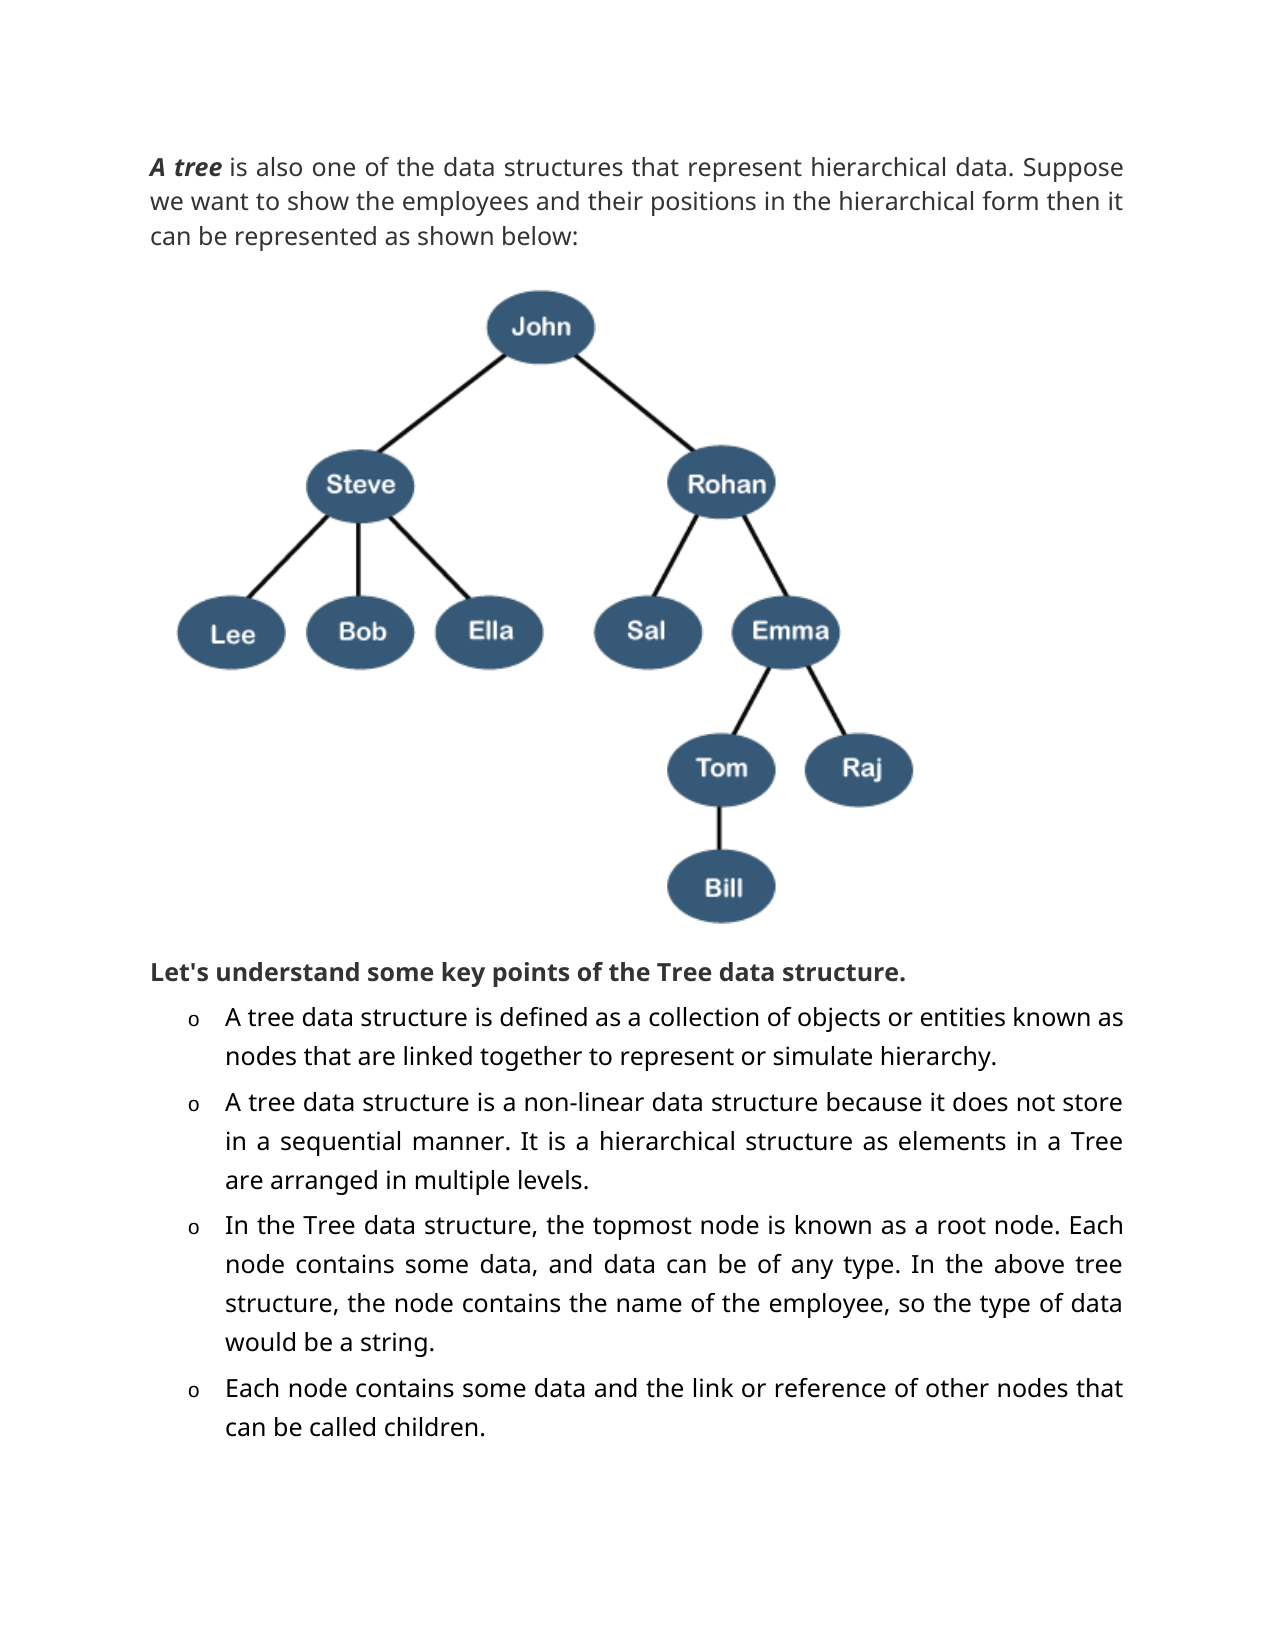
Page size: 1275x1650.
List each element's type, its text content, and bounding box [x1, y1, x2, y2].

list A tree data structure is defined as a collection of objects or entities known as nodes that are linked together to represent or simulate hierarchy. [187, 995, 1125, 1073]
text A tree is also one of the data structures that represent hierarchical data. Suppose we want to show the employees and their positions in the hierarchical form then it can be represented as shown below: [150, 150, 1125, 252]
picture [150, 281, 932, 955]
list A tree data structure is a non-linear data structure because it does not store in a sequential manner. It is a hierarchical structure as elements in a Tree are arranged in multiple levels. [187, 1079, 1125, 1196]
list In the Tree data structure, the topmost node is known as a root node. Each node contains some data, and data can be of any type. In the above tree structure, the node contains the name of the employee, so the type of data would be a string. [187, 1203, 1125, 1359]
text Let's understand some key points of the Tree data structure. [150, 954, 1125, 989]
list Each node contains some data and the link or reference of other nodes that can be called children. [187, 1365, 1125, 1443]
